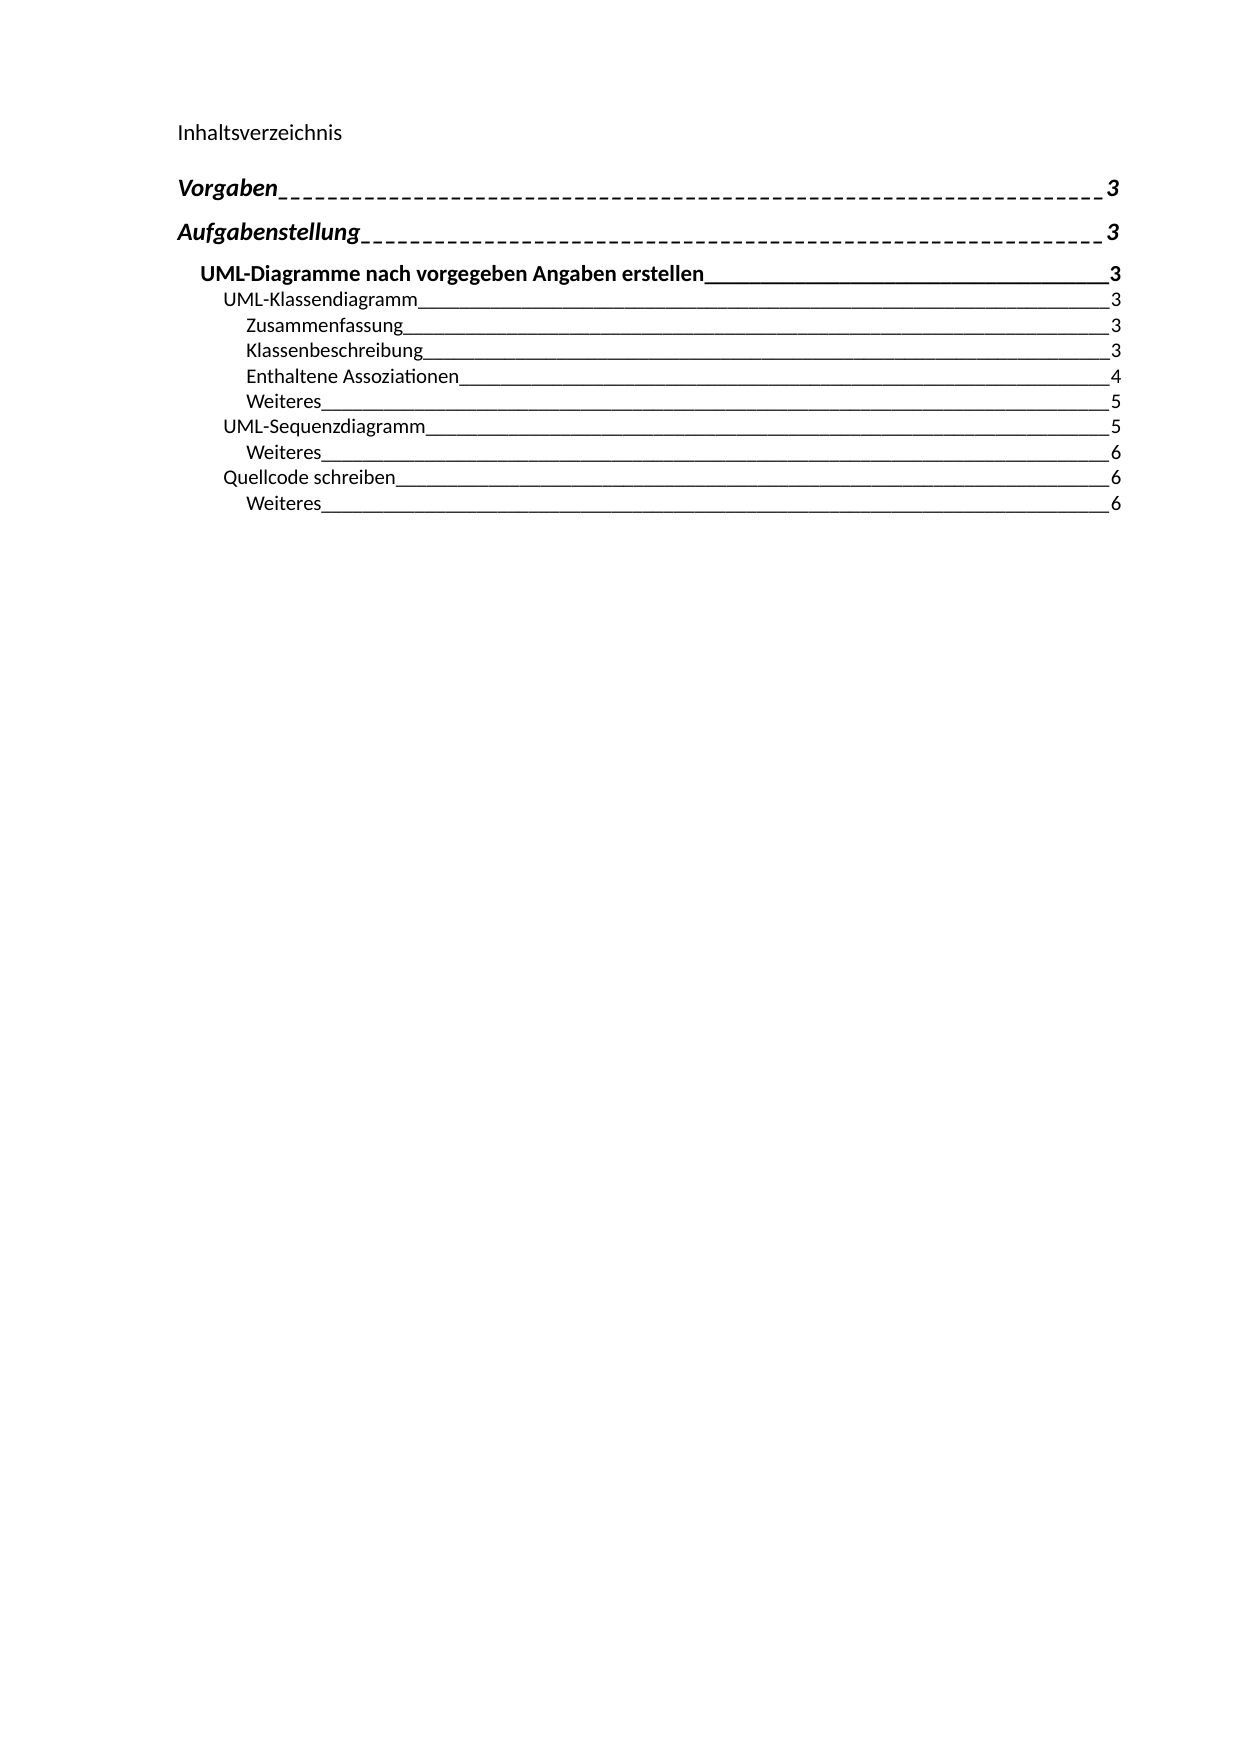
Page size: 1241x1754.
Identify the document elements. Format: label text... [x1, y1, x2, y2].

text Inhaltsverzeichnis [177, 118, 1128, 146]
